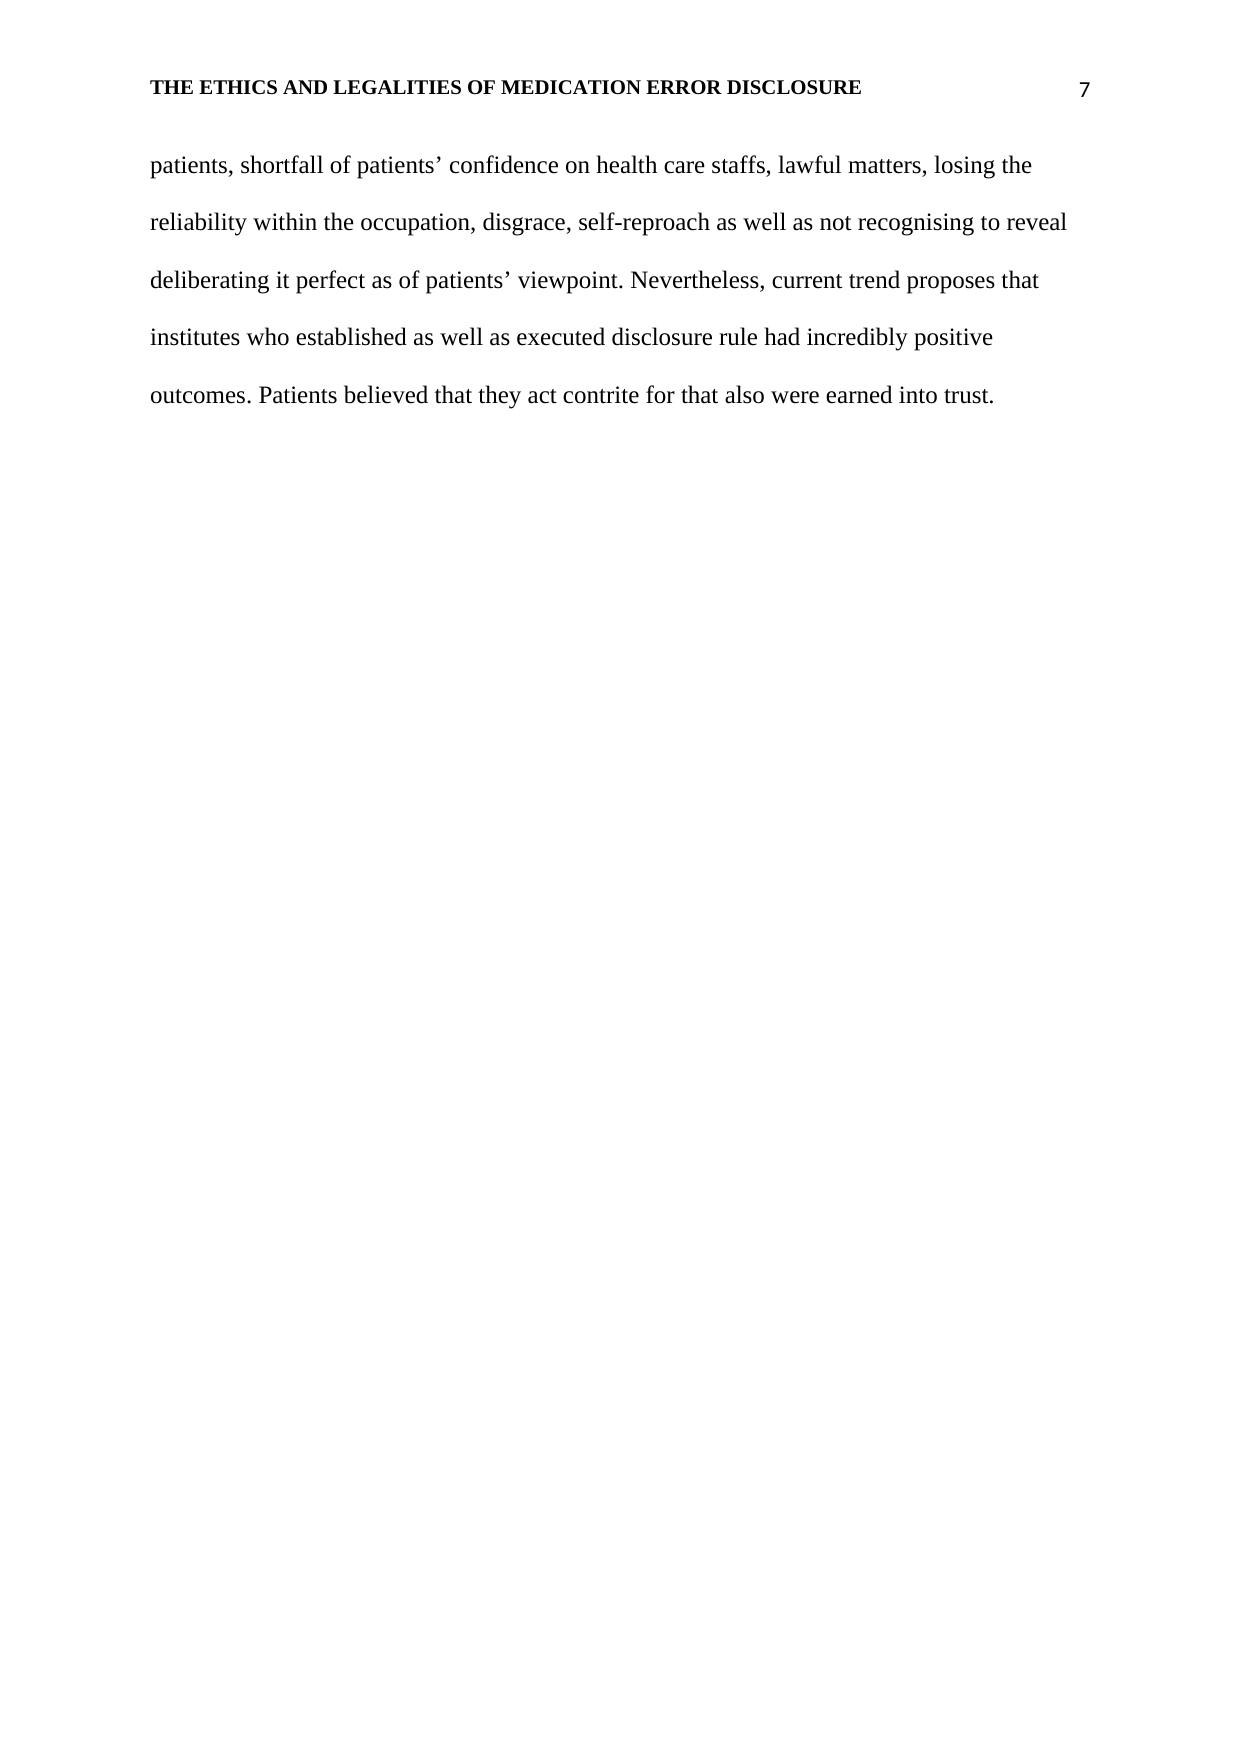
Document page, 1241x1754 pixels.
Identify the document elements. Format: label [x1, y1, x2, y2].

text [150, 150, 1090, 409]
